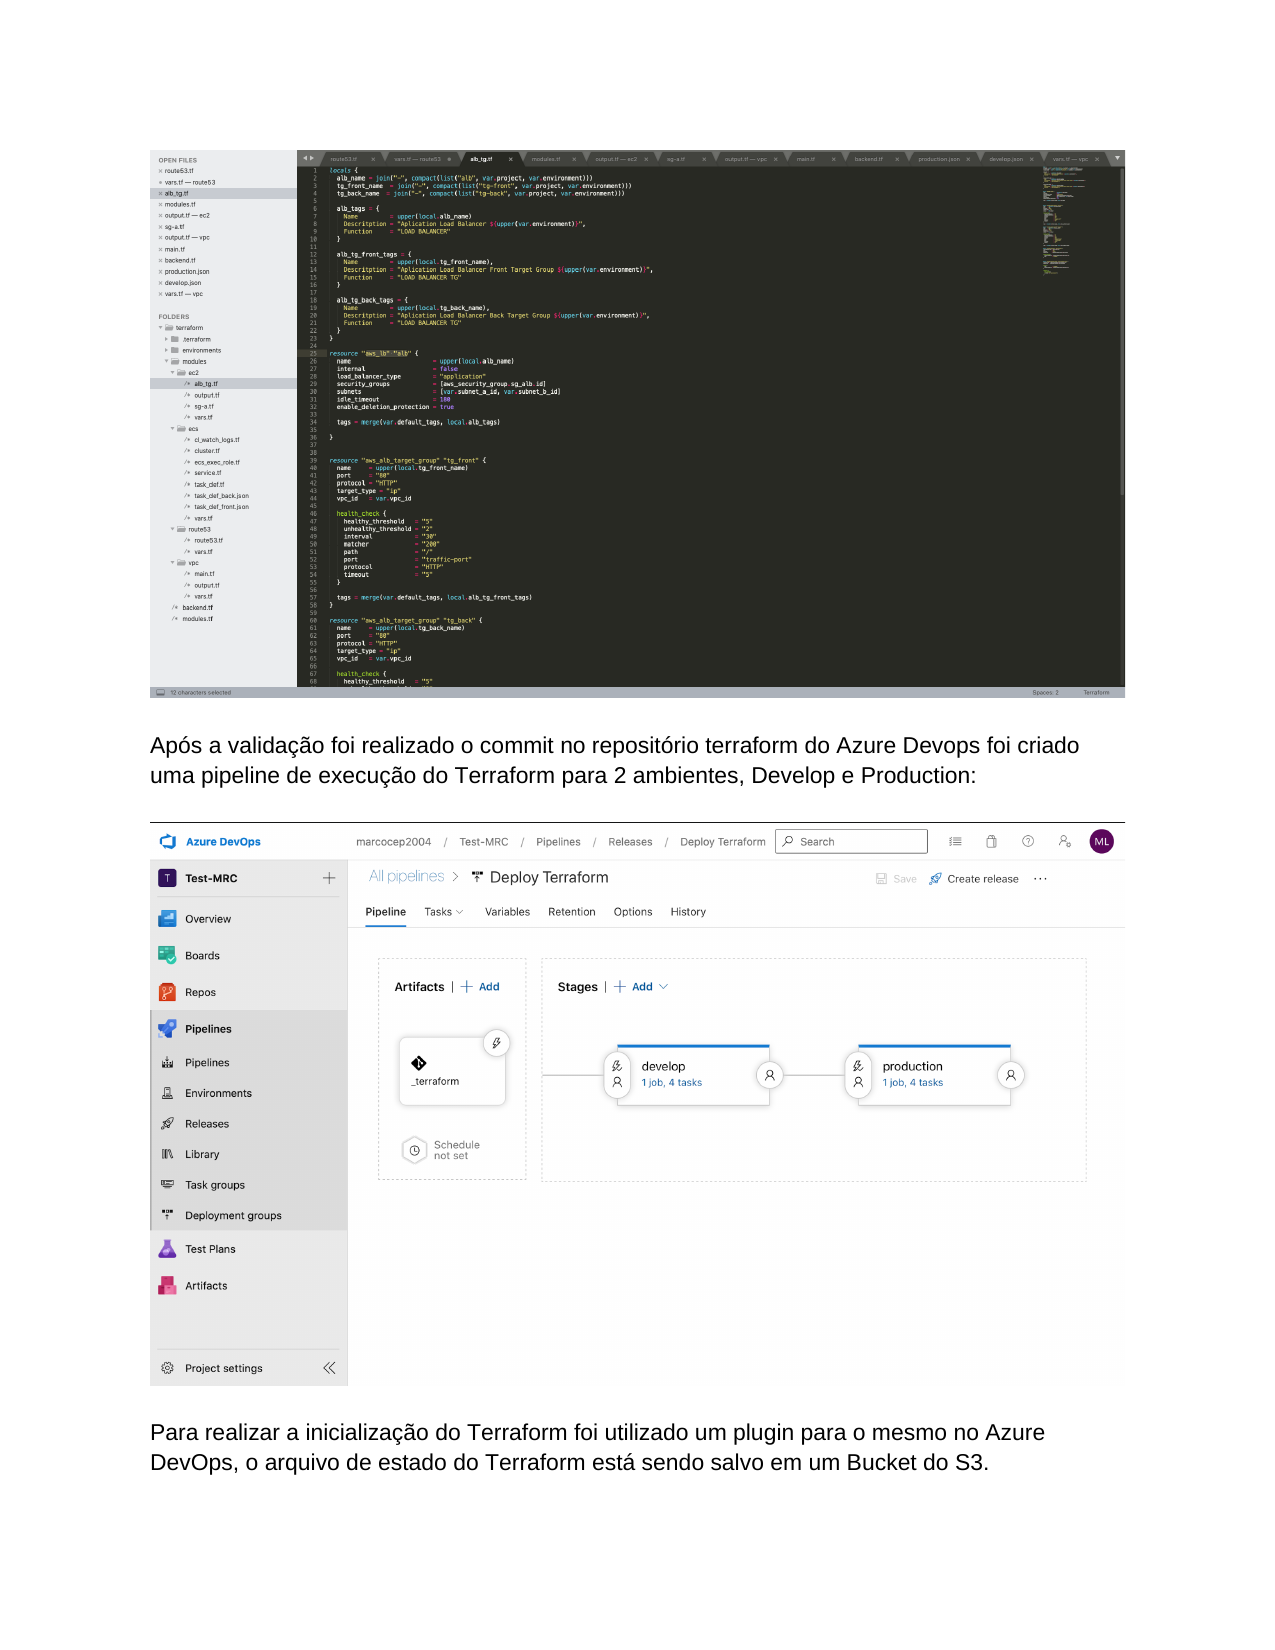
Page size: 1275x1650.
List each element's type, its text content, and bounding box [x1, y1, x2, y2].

text Após a validação foi realizado o commit no repositório terraform do Azure Devops foi criado uma pipeline de execução do Terraform para 2 ambientes, Develop e Production: [150, 732, 1125, 788]
picture [150, 150, 1125, 698]
text Para realizar a inicialização do Terraform foi utilizado um plugin para o mesmo no Azure DevOps, o arquivo de estado do Terraform está sendo salvo em um Bucket do S3. [150, 1419, 1125, 1476]
picture [150, 822, 1125, 1386]
